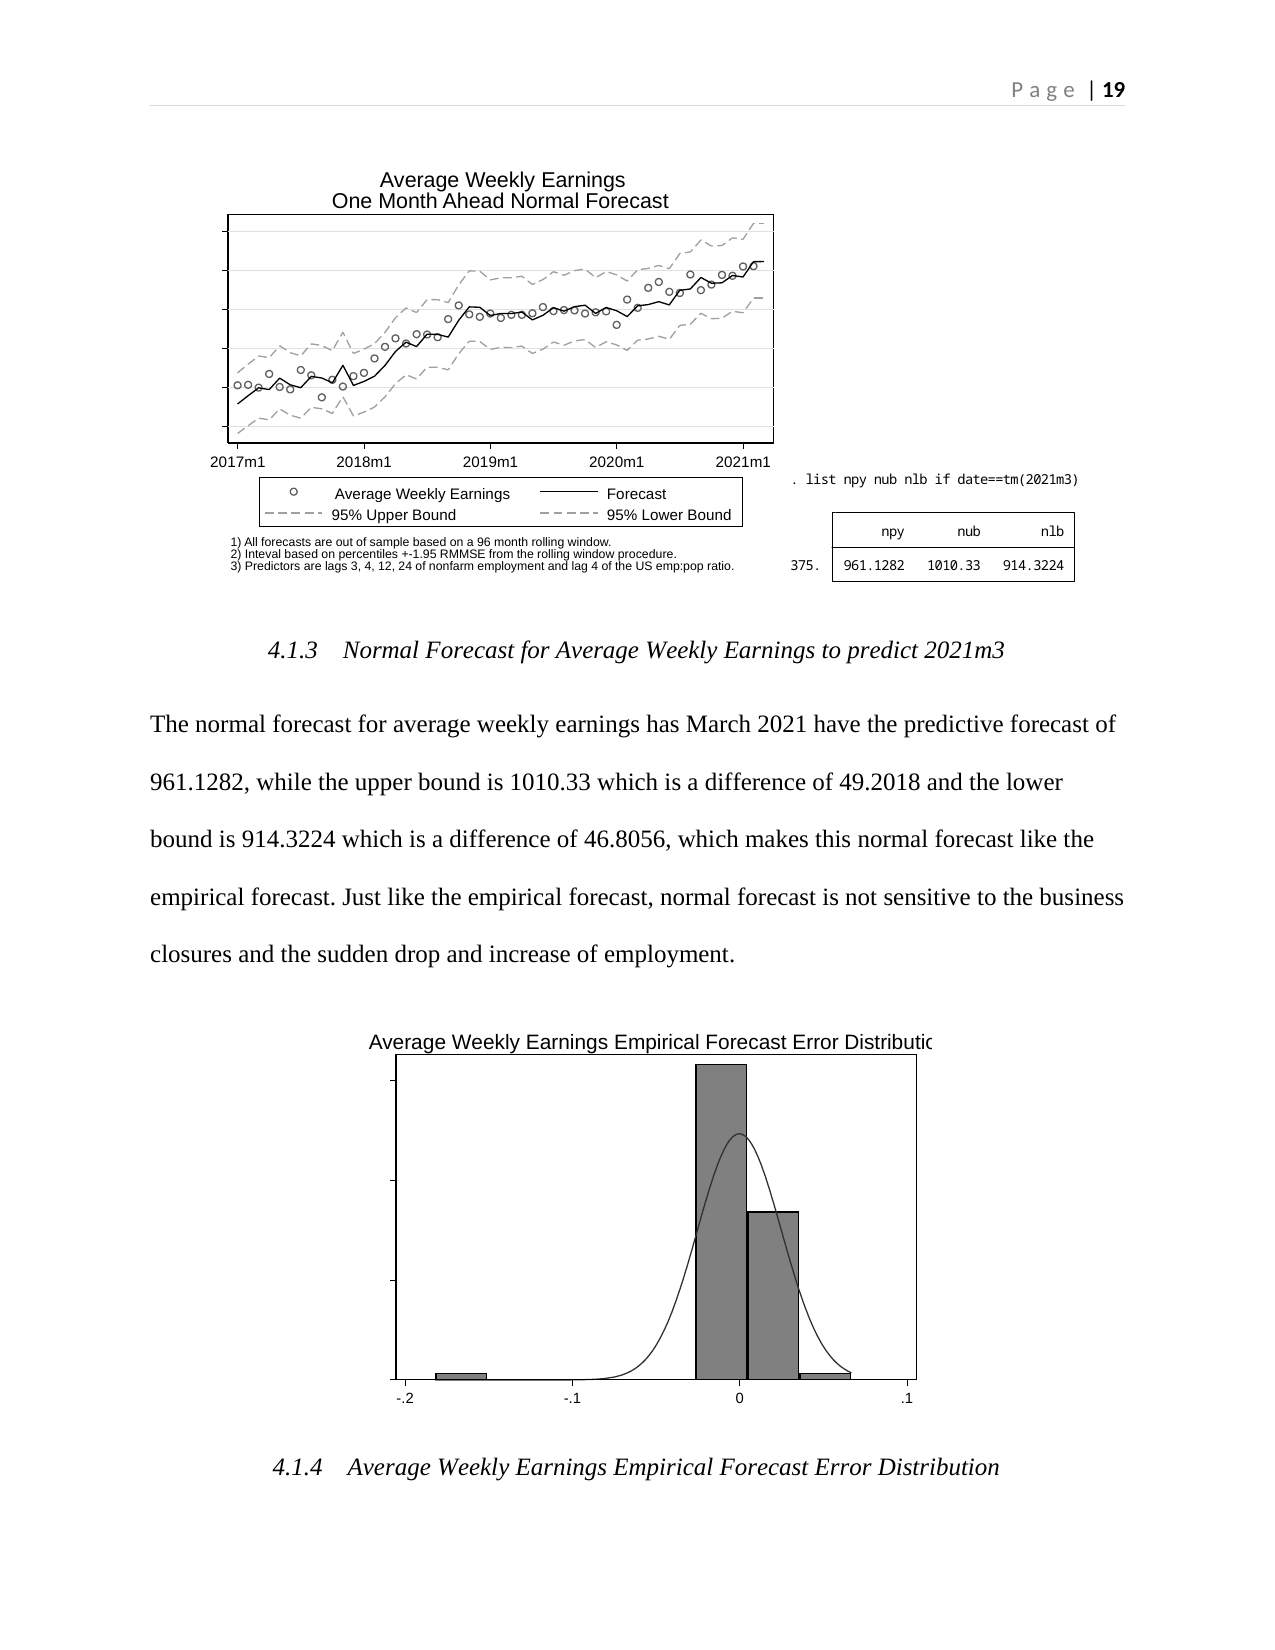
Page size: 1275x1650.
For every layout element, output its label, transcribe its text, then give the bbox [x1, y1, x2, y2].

list Average Weekly Earnings Empirical Forecast Error Distribution [150, 1452, 1125, 1481]
text The normal forecast for average weekly earnings has March 2021 have the predictive forecast of 961.1282, while the upper bound is 1010.33 which is a difference of 49.2018 and the lower bound is 914.3224 which is a difference of 46.8056, which makes this normal forecast like the empirical forecast. Just like the empirical forecast, normal forecast is not sensitive to the business closures and the sudden drop and increase of employment. [150, 709, 1125, 968]
list Normal Forecast for Average Weekly Earnings to predict 2021m3 [150, 635, 1125, 664]
